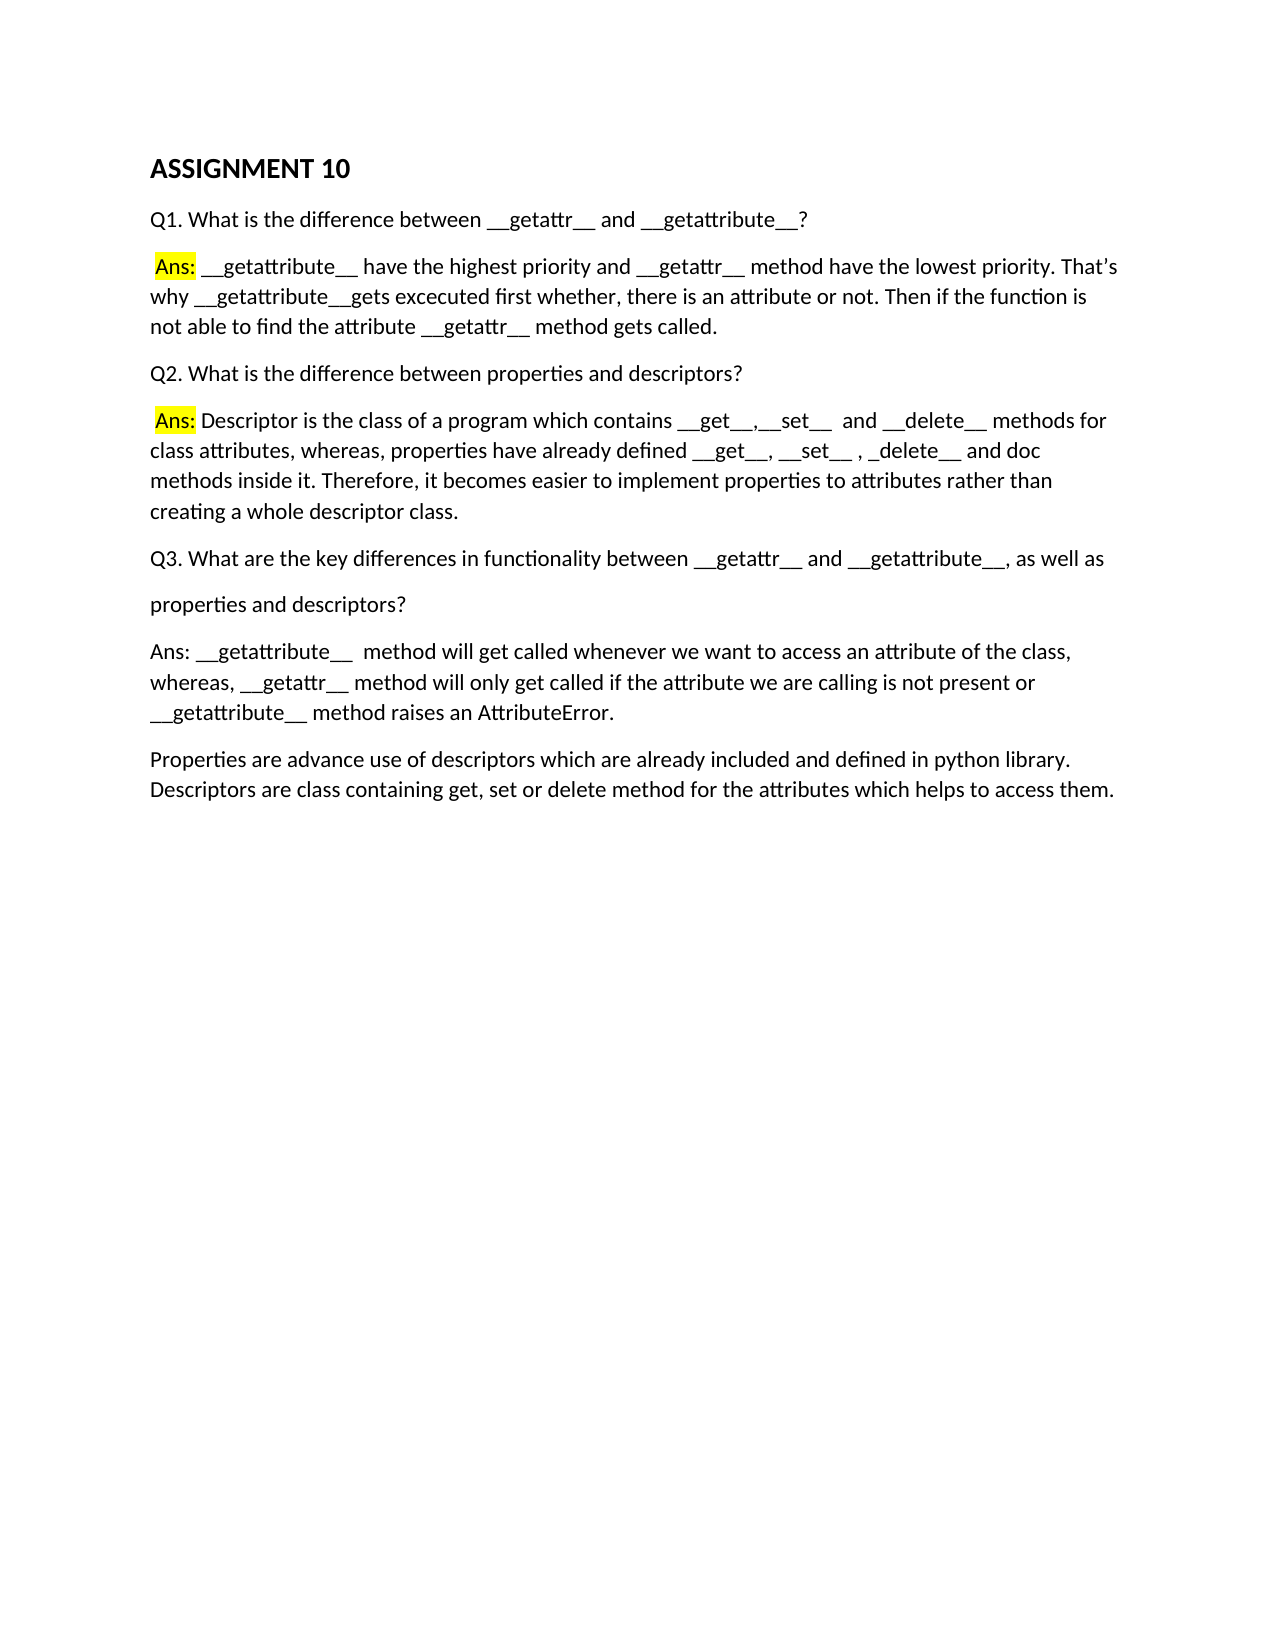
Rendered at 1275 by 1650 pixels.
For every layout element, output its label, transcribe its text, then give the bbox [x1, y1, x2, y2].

text ASSIGNMENT 10 [150, 150, 1125, 186]
text Q3. What are the key differences in functionality between __getattr__ and __getattribute__, as well as [150, 544, 1125, 572]
text Q1. What is the difference between __getattr__ and __getattribute__? [150, 205, 1125, 233]
text Q2. What is the difference between properties and descriptors? [150, 359, 1125, 387]
text Ans: Descriptor is the class of a program which contains __get__,__set__ and __delete__ methods for class attributes, whereas, properties have already defined __get__, __set__ , _delete__ and doc methods inside it. Therefore, it becomes easier to implement properties to attributes rather than creating a whole descriptor class. [150, 406, 1125, 525]
text Ans: __getattribute__ have the highest priority and __getattr__ method have the lowest priority. That’s why __getattribute__gets excecuted first whether, there is an attribute or not. Then if the function is not able to find the attribute __getattr__ method gets called. [150, 252, 1125, 340]
text Ans: __getattribute__ method will get called whenever we want to access an attribute of the class, whereas, __getattr__ method will only get called if the attribute we are calling is not present or __getattribute__ method raises an AttributeError. [150, 637, 1125, 726]
text Properties are advance use of descriptors which are already included and defined in python library. Descriptors are class containing get, set or delete method for the attributes which helps to access them. [150, 745, 1125, 803]
text properties and descriptors? [150, 591, 1125, 618]
